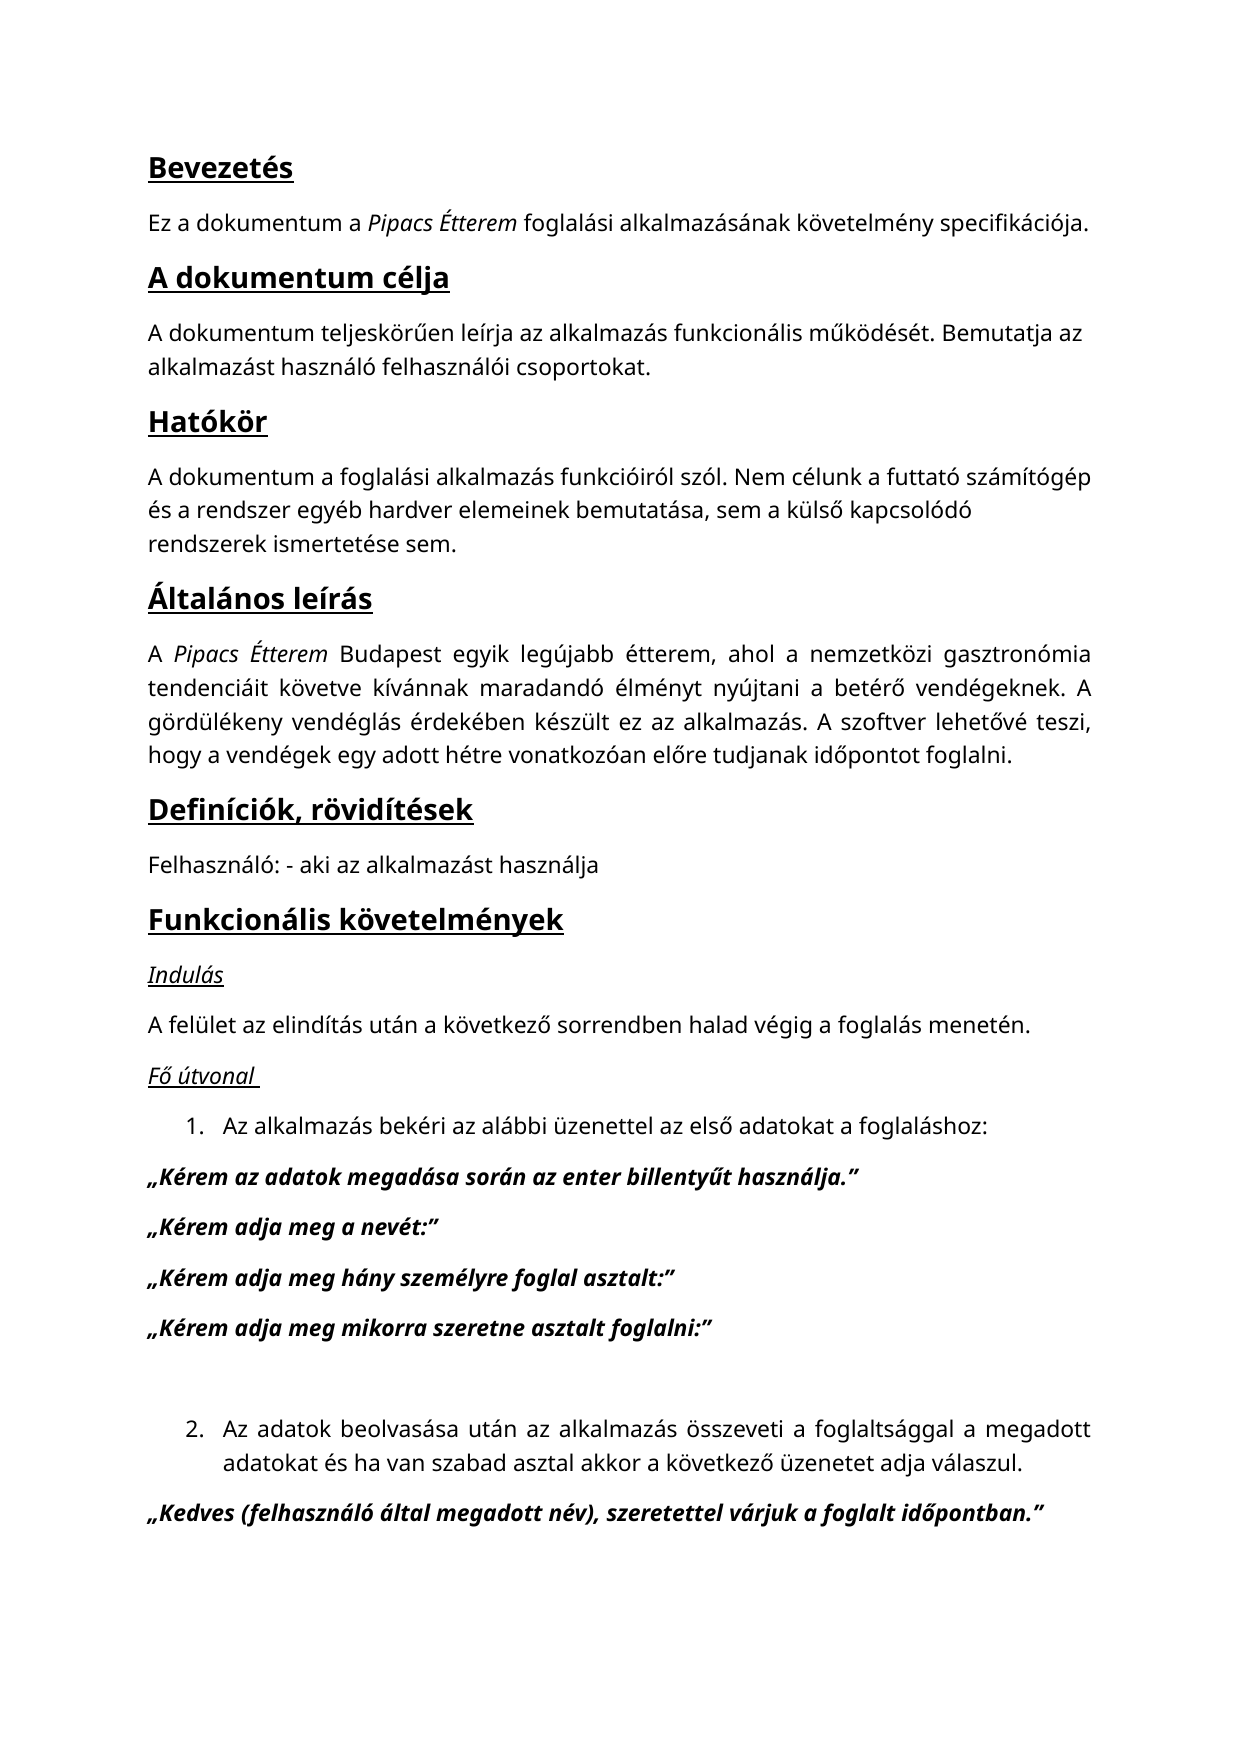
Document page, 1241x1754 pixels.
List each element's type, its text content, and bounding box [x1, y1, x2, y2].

text Definíciók, rövidítések [148, 790, 1093, 829]
text Felhasználó: - aki az alkalmazást használja [148, 849, 1093, 880]
text A dokumentum a foglalási alkalmazás funkcióiról szól. Nem célunk a futtató számítógép és a rendszer egyéb hardver elemeinek bemutatása, sem a külső kapcsolódó rendszerek ismertetése sem. [148, 461, 1093, 559]
text Funkcionális követelmények [148, 899, 1093, 939]
text Bevezetés [148, 148, 1093, 187]
text A dokumentum teljeskörűen leírja az alkalmazás funkcionális működését. Bemutatja az alkalmazást használó felhasználói csoportokat. [148, 317, 1093, 382]
text Indulás [148, 959, 1093, 990]
text A dokumentum célja [148, 257, 1093, 297]
text Ez a dokumentum a Pipacs Étterem foglalási alkalmazásának követelmény specifikációja. [148, 207, 1093, 238]
list Az alkalmazás bekéri az alábbi üzenettel az első adatokat a foglaláshoz: [185, 1110, 1093, 1142]
text „Kedves (felhasználó által megadott név), szeretettel várjuk a foglalt időpontban.” [148, 1497, 1093, 1528]
text A Pipacs Étterem Budapest egyik legújabb étterem, ahol a nemzetközi gasztronómia tendenciáit követve kívánnak maradandó élményt nyújtani a betérő vendégeknek. A gördülékeny vendéglás érdekében készült ez az alkalmazás. A szoftver lehetővé teszi, hogy a vendégek egy adott hétre vonatkozóan előre tudjanak időpontot foglalni. [148, 638, 1093, 771]
text „Kérem adja meg mikorra szeretne asztalt foglalni:” [148, 1312, 1093, 1343]
list Az adatok beolvasása után az alkalmazás összeveti a foglaltsággal a megadott adatokat és ha van szabad asztal akkor a következő üzenetet adja válaszul. [185, 1413, 1093, 1478]
text Hatókör [148, 401, 1093, 441]
text Fő útvonal [148, 1060, 1093, 1091]
text „Kérem adja meg a nevét:” [148, 1211, 1093, 1242]
text A felület az elindítás után a következő sorrendben halad végig a foglalás menetén. [148, 1009, 1093, 1041]
text Általános leírás [148, 578, 1093, 618]
text „Kérem adja meg hány személyre foglal asztalt:” [148, 1262, 1093, 1293]
text „Kérem az adatok megadása során az enter billentyűt használja.” [148, 1161, 1093, 1192]
